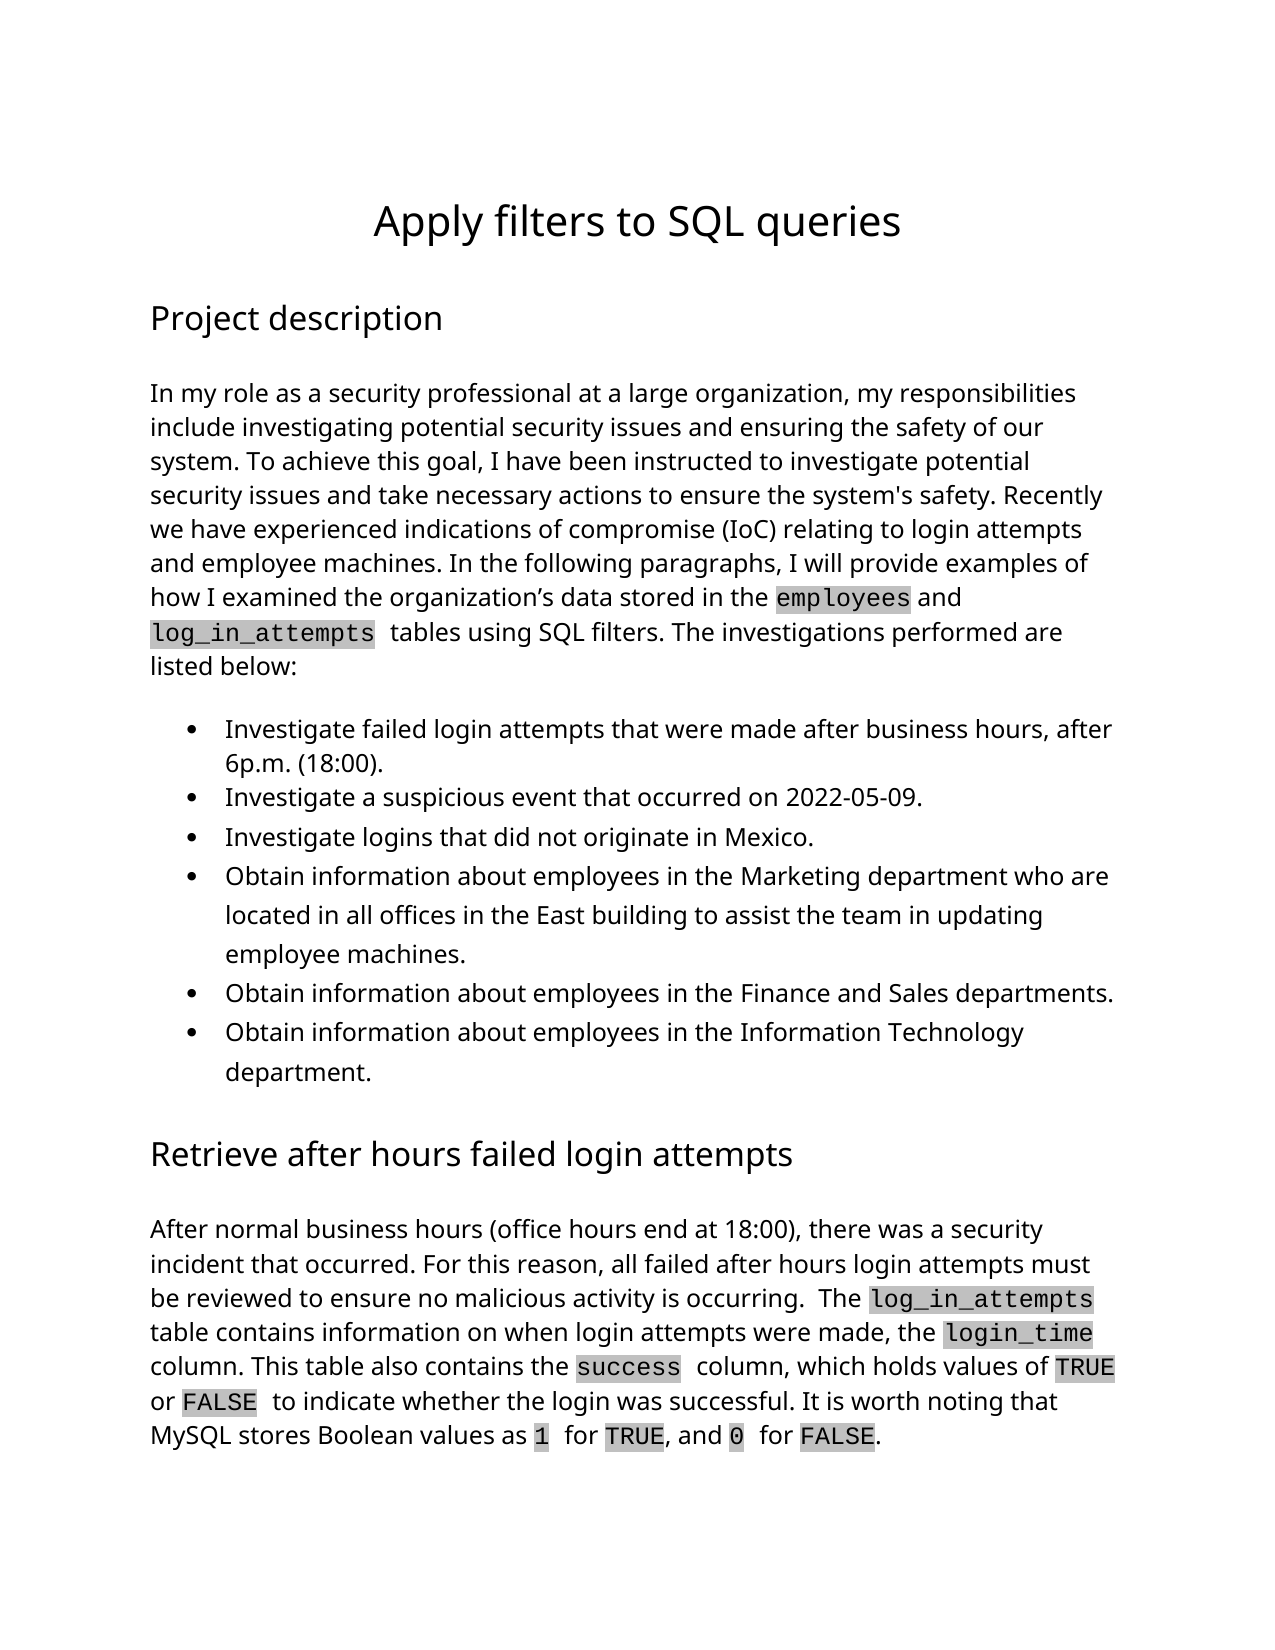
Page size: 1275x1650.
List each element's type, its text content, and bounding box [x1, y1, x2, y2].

list Obtain information about employees in the Finance and Sales departments. [187, 1005, 1125, 1039]
list Investigate failed login attempts that were made after business hours, after 6p.m. (18:00). [187, 712, 1125, 780]
list Investigate logins that did not originate in Mexico. [187, 848, 1125, 882]
subtitle Retrieve after hours failed login attempts [150, 1160, 1125, 1205]
subtitle Project description [150, 294, 1125, 340]
text In my role as a security professional at a large organization, my responsibilities include investigating potential security issues and ensuring the safety of our system. To achieve this goal, I have been instructed to investigate potential security issues and take necessary actions to ensure the system's safety. Recently we have experienced indications of compromise (IoC) relating to login attempts and employee machines. In the following paragraphs, I will provide examples of how I examined the organization’s data stored in the employees and log_in_attempts tables using SQL filters. The investigations performed are listed below: [150, 376, 1125, 683]
list Obtain information about employees in the Marketing department who are located in all offices in the East building to assist the team in updating employee machines. [187, 887, 1125, 1000]
text After normal business hours (office hours end at 18:00), there was a security incident that occurred. For this reason, all failed after hours login attempts must be reviewed to ensure no malicious activity is occurring. The log_in_attempts table contains information on when login attempts were made, the login_time column. This table also contains the success column, which holds values of TRUE or FALSE to indicate whether the login was successful. It is worth noting that MySQL stores Boolean values as 1 for TRUE, and 0 for FALSE. [150, 1241, 1125, 1481]
list Obtain information about employees in the Information Technology department. [187, 1044, 1125, 1117]
list Investigate a suspicious event that occurred on 2022-05-09. [187, 809, 1125, 843]
subtitle Apply filters to SQL queries [150, 192, 1125, 248]
